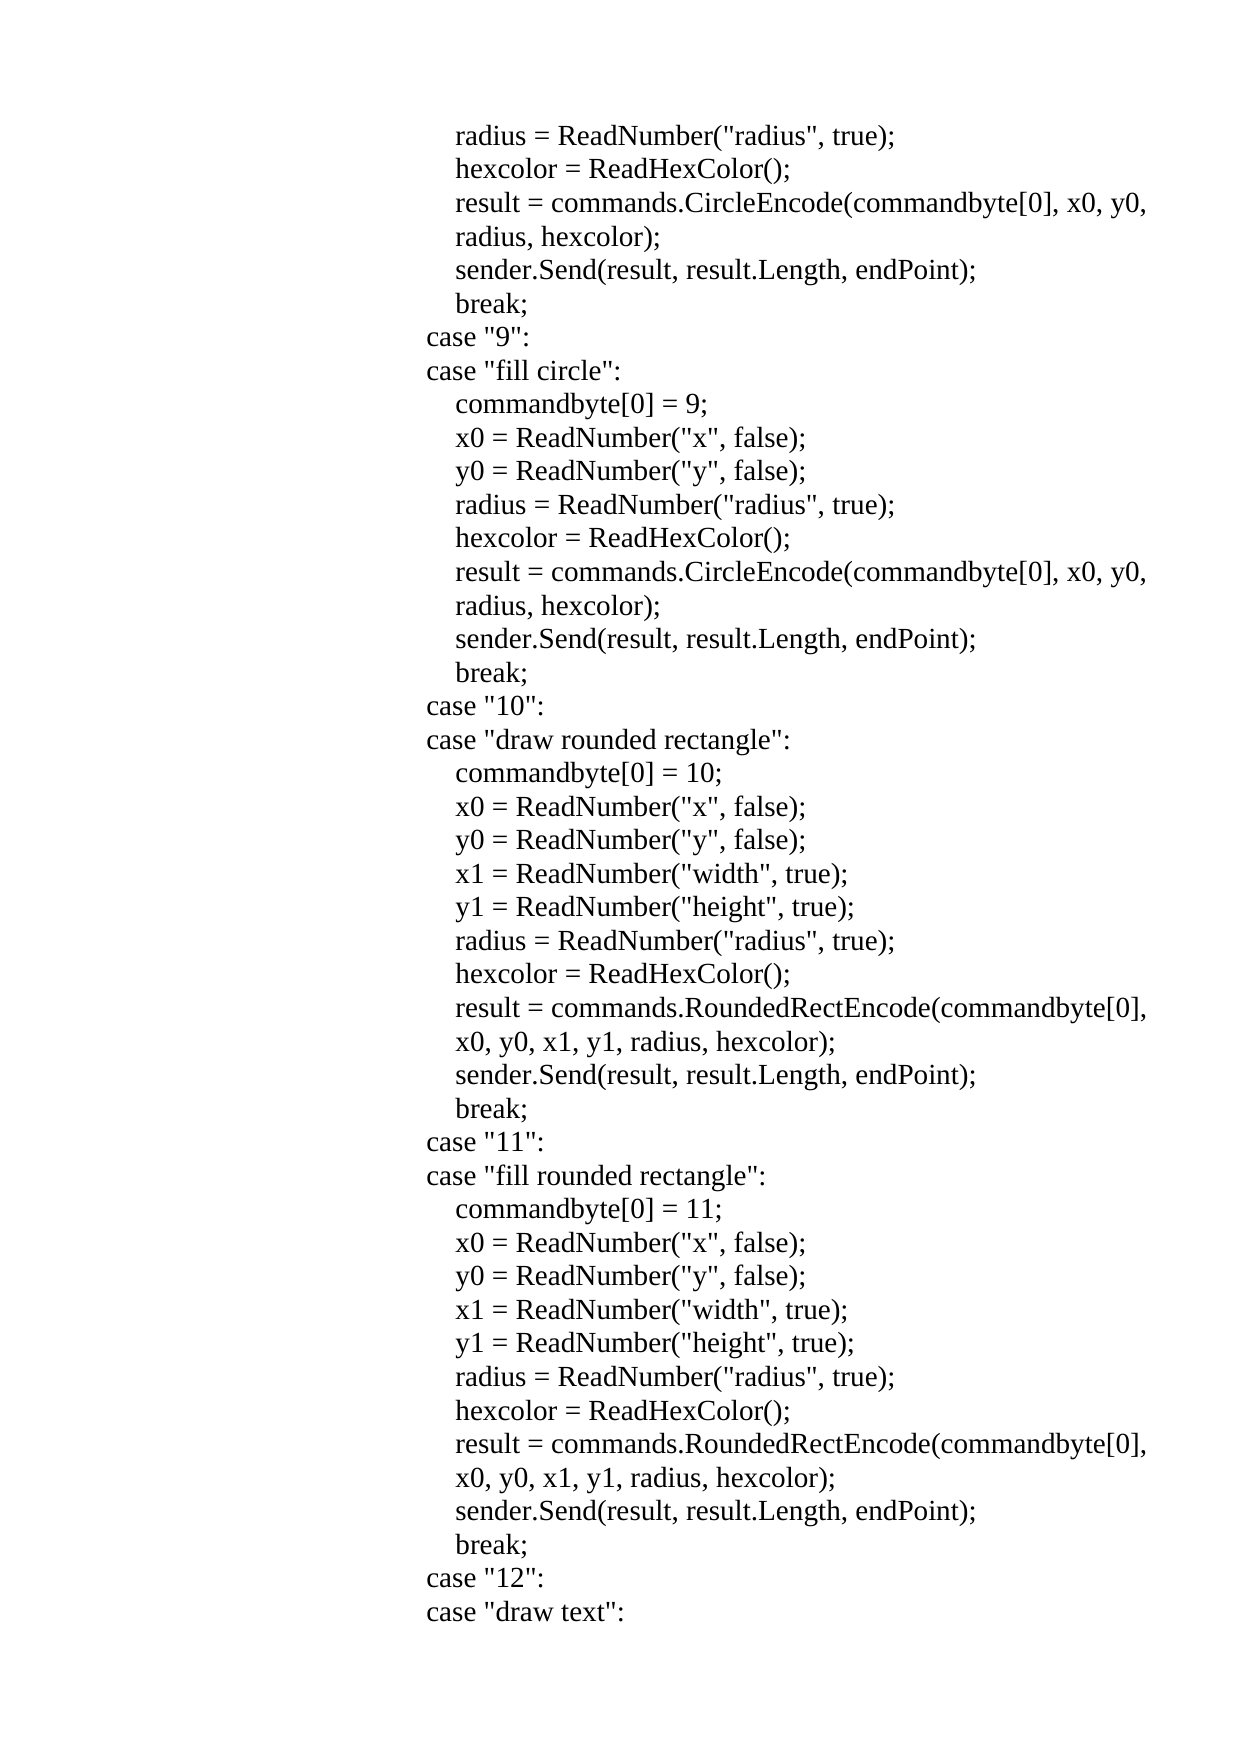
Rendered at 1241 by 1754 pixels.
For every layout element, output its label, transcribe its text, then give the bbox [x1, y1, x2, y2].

text result = commands.RoundedRectEncode(commandbyte[0], [177, 1426, 1152, 1460]
text y0 = ReadNumber("y", false); [177, 822, 1152, 856]
text x0, y0, x1, y1, radius, hexcolor); [177, 1460, 1152, 1493]
text break; [177, 1091, 1152, 1124]
text x0, y0, x1, y1, radius, hexcolor); [177, 1024, 1152, 1057]
text case "draw rounded rectangle": [177, 722, 1152, 755]
text radius = ReadNumber("radius", true); [177, 1359, 1152, 1393]
text result = commands.CircleEncode(commandbyte[0], x0, y0, [177, 554, 1152, 588]
text result = commands.RoundedRectEncode(commandbyte[0], [177, 990, 1152, 1024]
text commandbyte[0] = 10; [177, 755, 1152, 789]
text case "fill rounded rectangle": [177, 1158, 1152, 1191]
text commandbyte[0] = 11; [177, 1191, 1152, 1225]
text y1 = ReadNumber("height", true); [177, 889, 1152, 923]
text x1 = ReadNumber("width", true); [177, 856, 1152, 889]
text case "fill circle": [177, 353, 1152, 386]
text y0 = ReadNumber("y", false); [177, 1258, 1152, 1292]
text case "11": [177, 1124, 1152, 1158]
text commandbyte[0] = 9; [177, 386, 1152, 420]
text x0 = ReadNumber("x", false); [177, 1225, 1152, 1258]
text break; [177, 1527, 1152, 1560]
text hexcolor = ReadHexColor(); [177, 521, 1152, 554]
text hexcolor = ReadHexColor(); [177, 1393, 1152, 1426]
text radius = ReadNumber("radius", true); [177, 923, 1152, 957]
text hexcolor = ReadHexColor(); [177, 152, 1152, 185]
text radius, hexcolor); [177, 588, 1152, 621]
text case "9": [177, 319, 1152, 353]
text result = commands.CircleEncode(commandbyte[0], x0, y0, [177, 185, 1152, 219]
text sender.Send(result, result.Length, endPoint); [177, 1493, 1152, 1527]
text case "12": [177, 1560, 1152, 1594]
text x0 = ReadNumber("x", false); [177, 789, 1152, 822]
text y0 = ReadNumber("y", false); [177, 453, 1152, 487]
text break; [177, 286, 1152, 319]
text break; [177, 655, 1152, 688]
text radius = ReadNumber("radius", true); [177, 487, 1152, 521]
text radius, hexcolor); [177, 219, 1152, 252]
text case "draw text": [177, 1594, 1152, 1627]
text sender.Send(result, result.Length, endPoint); [177, 621, 1152, 655]
text hexcolor = ReadHexColor(); [177, 957, 1152, 990]
text sender.Send(result, result.Length, endPoint); [177, 1057, 1152, 1091]
text x1 = ReadNumber("width", true); [177, 1292, 1152, 1326]
text y1 = ReadNumber("height", true); [177, 1326, 1152, 1359]
text case "10": [177, 688, 1152, 722]
text x0 = ReadNumber("x", false); [177, 420, 1152, 453]
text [177, 252, 1152, 286]
text radius = ReadNumber("radius", true); [177, 118, 1152, 152]
